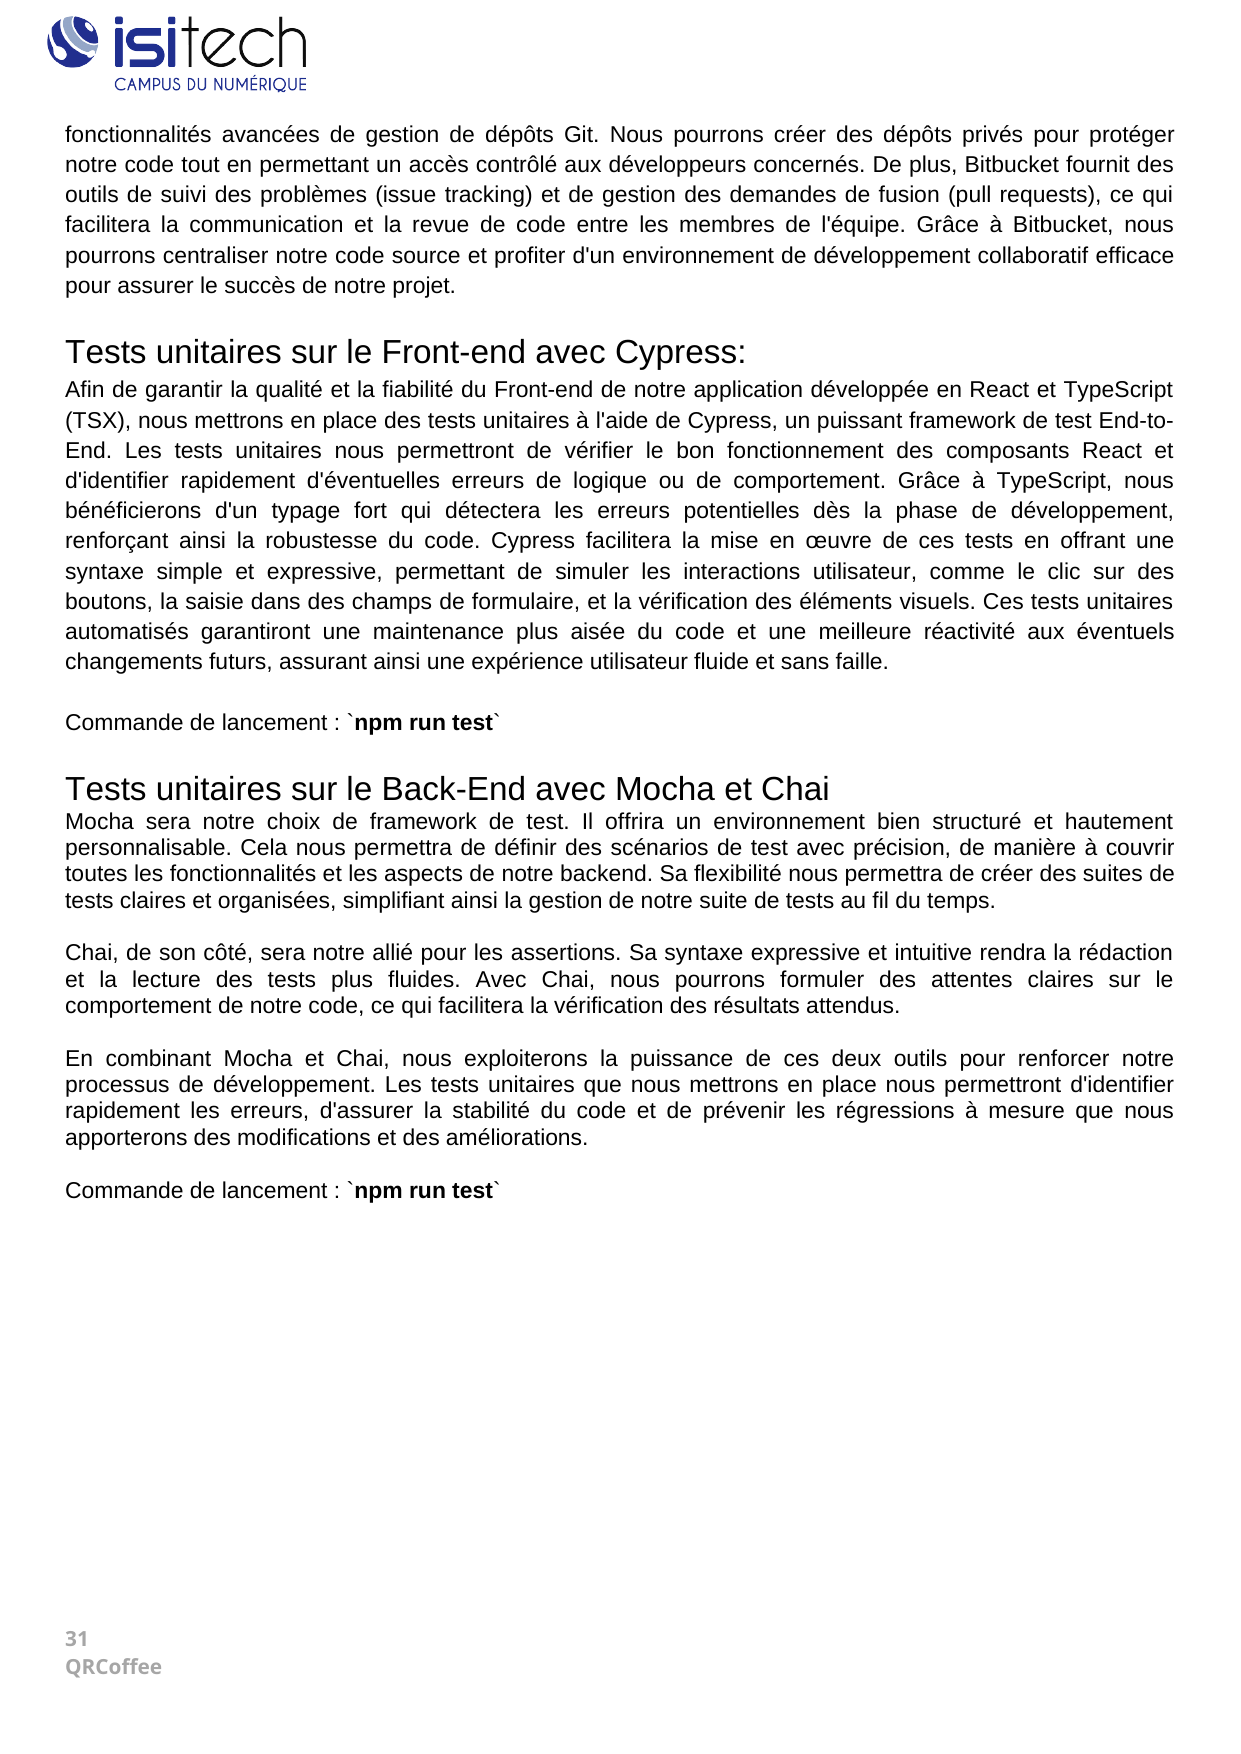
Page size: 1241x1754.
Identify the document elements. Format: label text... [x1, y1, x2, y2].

text Chai, de son côté, sera notre allié pour les assertions. Sa syntaxe expressive et intuitive rendra la rédaction et la lecture des tests plus fluides. Avec Chai, nous pourrons formuler des attentes claires sur le comportement de notre code, ce qui facilitera la vérification des résultats attendus. [65, 939, 1175, 1018]
text Commande de lancement : `npm run test` [65, 709, 1175, 735]
subtitle Tests unitaires sur le Front-end avec Cypress: [65, 332, 1175, 371]
text Mocha sera notre choix de framework de test. Il offrira un environnement bien structuré et hautement personnalisable. Cela nous permettra de définir des scénarios de test avec précision, de manière à couvrir toutes les fonctionnalités et les aspects de notre backend. Sa flexibilité nous permettra de créer des suites de tests claires et organisées, simplifiant ainsi la gestion de notre suite de tests au fil du temps. [65, 808, 1175, 913]
text En combinant Mocha et Chai, nous exploiterons la puissance de ces deux outils pour renforcer notre processus de développement. Les tests unitaires que nous mettrons en place nous permettront d'identifier rapidement les erreurs, d'assurer la stabilité du code et de prévenir les régressions à mesure que nous apporterons des modifications et des améliorations. [65, 1045, 1175, 1150]
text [65, 121, 1175, 298]
text Afin de garantir la qualité et la fiabilité du Front-end de notre application développée en React et TypeScript (TSX), nous mettrons en place des tests unitaires à l'aide de Cypress, un puissant framework de test End-to-End. Les tests unitaires nous permettront de vérifier le bon fonctionnement des composants React et d'identifier rapidement d'éventuelles erreurs de logique ou de comportement. Grâce à TypeScript, nous bénéficierons d'un typage fort qui détectera les erreurs potentielles dès la phase de développement, renforçant ainsi la robustesse du code. Cypress facilitera la mise en œuvre de ces tests en offrant une syntaxe simple et expressive, permettant de simuler les interactions utilisateur, comme le clic sur des boutons, la saisie dans des champs de formulaire, et la vérification des éléments visuels. Ces tests unitaires automatisés garantiront une maintenance plus aisée du code et une meilleure réactivité aux éventuels changements futurs, assurant ainsi une expérience utilisateur fluide et sans faille. [65, 376, 1175, 675]
picture [47, 16, 307, 95]
text Commande de lancement : `npm run test` [65, 1177, 1175, 1203]
subtitle Tests unitaires sur le Back-End avec Mocha et Chai [65, 769, 1175, 808]
